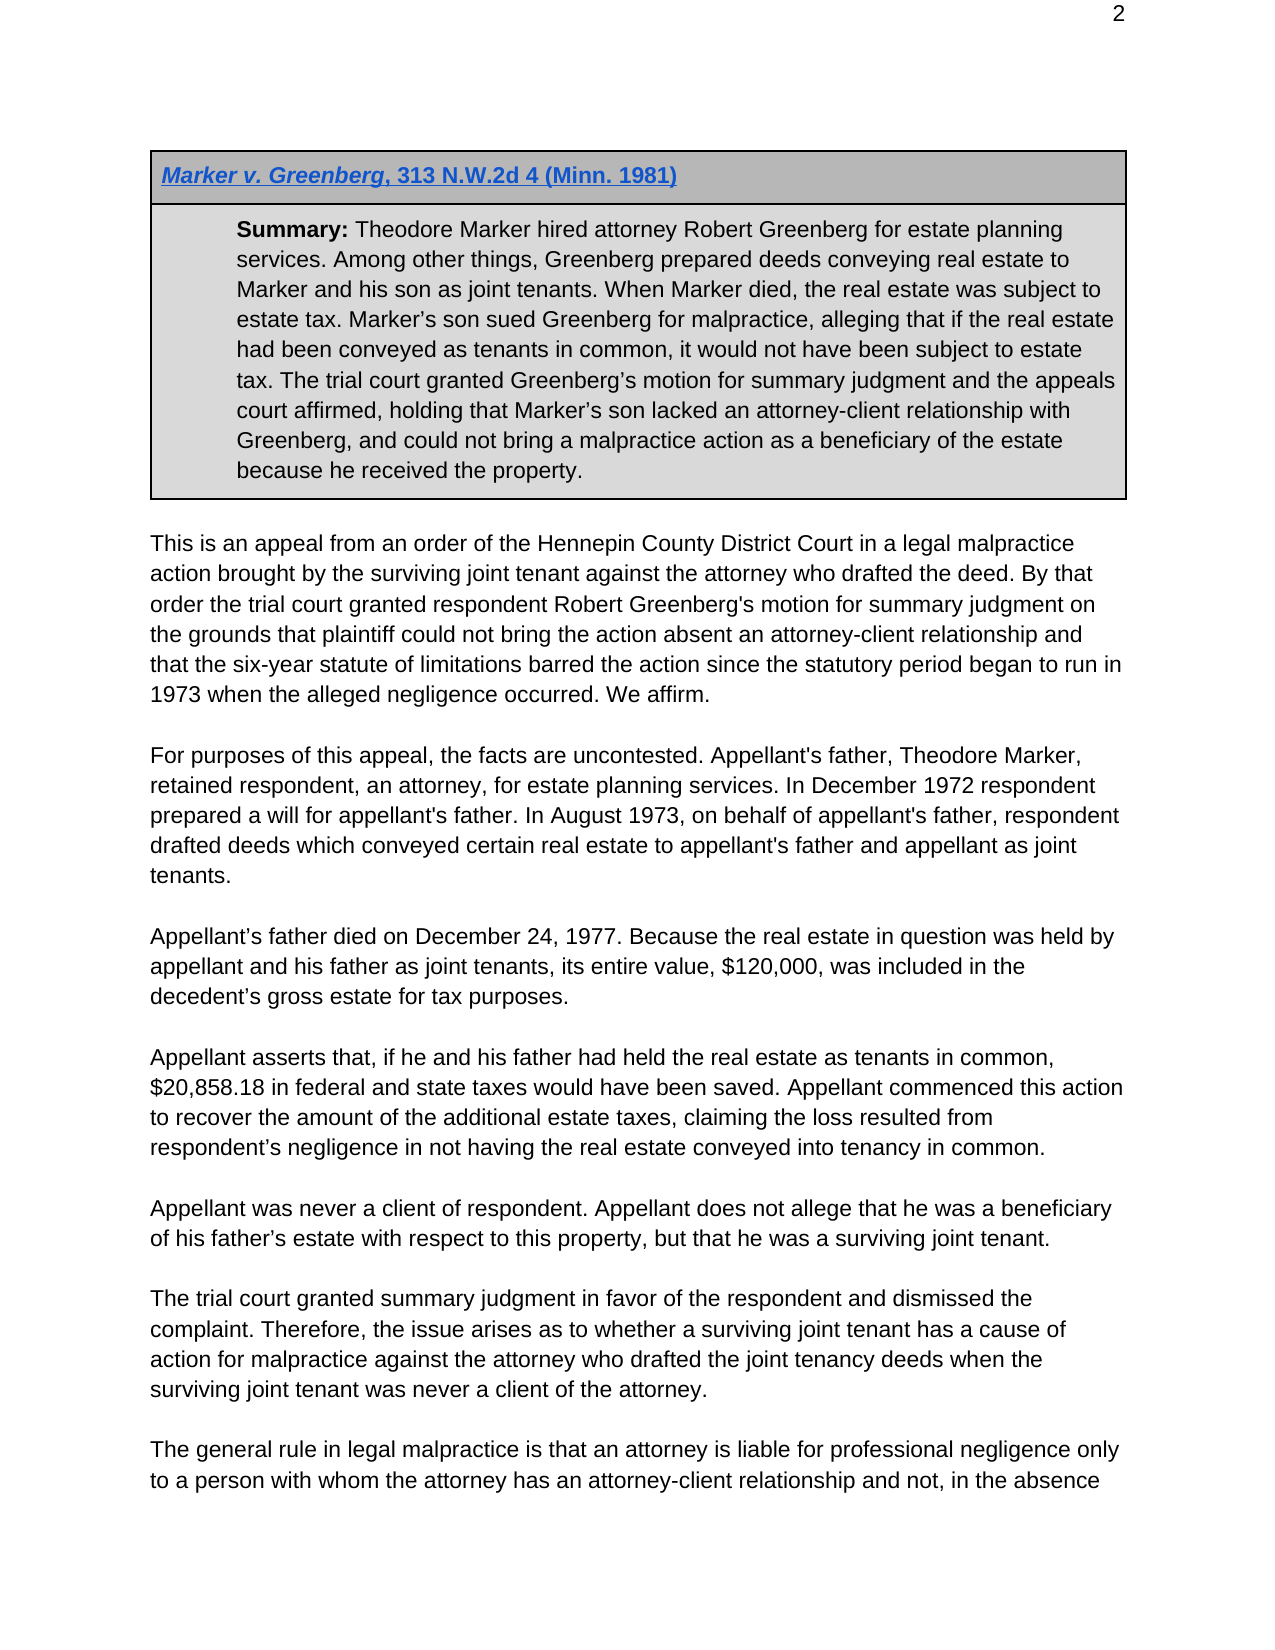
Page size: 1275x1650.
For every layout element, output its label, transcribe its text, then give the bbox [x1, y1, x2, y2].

text The trial court granted summary judgment in favor of the respondent and dismissed the complaint. Therefore, the issue arises as to whether a surviving joint tenant has a cause of action for malpractice against the attorney who drafted the joint tenancy deeds when the surviving joint tenant was never a client of the attorney. [150, 1285, 1125, 1402]
table_header Marker v. Greenberg, 313 N.W.2d 4 (Minn. 1981) [152, 152, 1125, 203]
table_cell Summary: Theodore Marker hired attorney Robert Greenberg for estate planning services. Among other things, Greenberg prepared deeds conveying real estate to Marker and his son as joint tenants. When Marker died, the real estate was subject to estate tax. Marker’s son sued Greenberg for malpractice, alleging that if the real estate had been conveyed as tenants in common, it would not have been subject to estate tax. The trial court granted Greenberg’s motion for summary judgment and the appeals court affirmed, holding that Marker’s son lacked an attorney-client relationship with Greenberg, and could not bring a malpractice action as a beneficiary of the estate because he received the property. [152, 205, 1125, 498]
text Appellant’s father died on December 24, 1977. Because the real estate in question was held by appellant and his father as joint tenants, its entire value, $120,000, was included in the decedent’s gross estate for tax purposes. [150, 923, 1125, 1010]
text Appellant was never a client of respondent. Appellant does not allege that he was a beneficiary of his father’s estate with respect to this property, but that he was a surviving joint tenant. [150, 1195, 1125, 1251]
text This is an appeal from an order of the Hennepin County District Court in a legal malpractice action brought by the surviving joint tenant against the attorney who drafted the deed. By that order the trial court granted respondent Robert Greenberg's motion for summary judgment on the grounds that plaintiff could not bring the action absent an attorney-client relationship and that the six-year statute of limitations barred the action since the statutory period began to run in 1973 when the alleged negligence occurred. We affirm. [150, 530, 1125, 708]
text Appellant asserts that, if he and his father had held the real estate as tenants in common, $20,858.18 in federal and state taxes would have been saved. Appellant commenced this action to recover the amount of the additional estate taxes, claiming the loss resulted from respondent’s negligence in not having the real estate conveyed into tenancy in common. [150, 1044, 1125, 1161]
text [150, 1436, 1125, 1493]
text For purposes of this appeal, the facts are uncontested. Appellant's father, Theodore Marker, retained respondent, an attorney, for estate planning services. In December 1972 respondent prepared a will for appellant's father. In August 1973, on behalf of appellant's father, respondent drafted deeds which conveyed certain real estate to appellant's father and appellant as joint tenants. [150, 742, 1125, 889]
